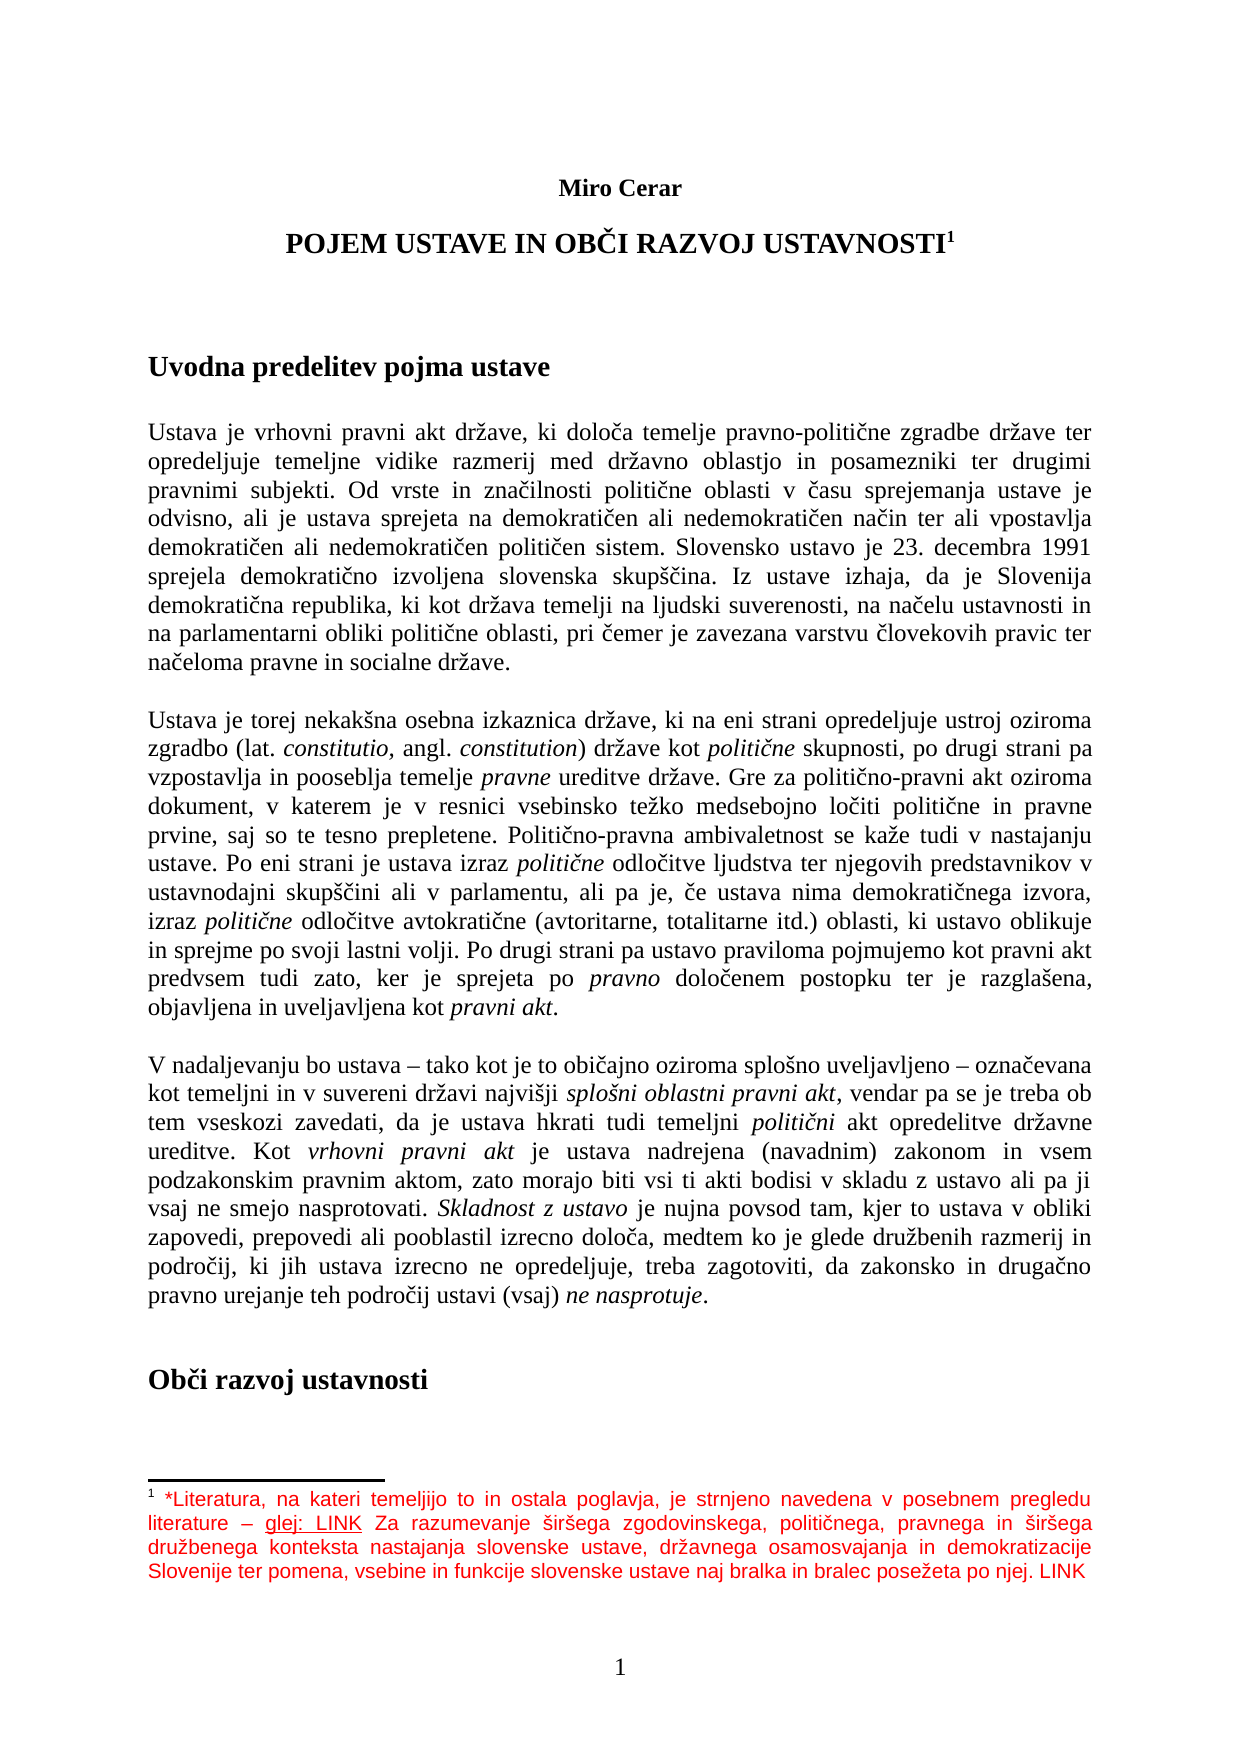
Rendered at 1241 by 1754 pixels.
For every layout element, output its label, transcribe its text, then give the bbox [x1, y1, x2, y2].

text Ustava je torej nekakšna osebna izkaznica države, ki na eni strani opredeljuje ustroj oziroma zgradbo (lat. constitutio, angl. constitution) države kot politične skupnosti, po drugi strani pa vzpostavlja in pooseblja temelje pravne ureditve države. Gre za politično-pravni akt oziroma dokument, v katerem je v resnici vsebinsko težko medsebojno ločiti politične in pravne prvine, saj so te tesno prepletene. Politično-pravna ambivaletnost se kaže tudi v nastajanju ustave. Po eni strani je ustava izraz politične odločitve ljudstva ter njegovih predstavnikov v ustavnodajni skupščini ali v parlamentu, ali pa je, če ustava nima demokratičnega izvora, izraz politične odločitve avtokratične (avtoritarne, totalitarne itd.) oblasti, ki ustavo oblikuje in sprejme po svoji lastni volji. Po drugi strani pa ustavo praviloma pojmujemo kot pravni akt predvsem tudi zato, ker je sprejeta po pravno določenem postopku ter je razglašena, objavljena in uveljavljena kot pravni akt. [148, 705, 1093, 1021]
subtitle Obči razvoj ustavnosti [148, 1362, 1093, 1396]
subtitle Uvodna predelitev pojma ustave [148, 349, 1093, 382]
subtitle POJEM USTAVE IN OBČI RAZVOJ USTAVNOSTI [148, 226, 1093, 260]
text Ustava je vrhovni pravni akt države, ki določa temelje pravno-politične zgradbe države ter opredeljuje temeljne vidike razmerij med državno oblastjo in posamezniki ter drugimi pravnimi subjekti. Od vrste in značilnosti politične oblasti v času sprejemanja ustave je odvisno, ali je ustava sprejeta na demokratičen ali nedemokratičen način ter ali vpostavlja demokratičen ali nedemokratičen političen sistem. Slovensko ustavo je 23. decembra 1991 sprejela demokratično izvoljena slovenska skupščina. Iz ustave izhaja, da je Slovenija demokratična republika, ki kot država temelji na ljudski suverenosti, na načelu ustavnosti in na parlamentarni obliki politične oblasti, pri čemer je zavezana varstvu človekovih pravic ter načeloma pravne in socialne države. [148, 417, 1093, 676]
text V nadaljevanju bo ustava – tako kot je to običajno oziroma splošno uveljavljeno – označevana kot temeljni in v suvereni državi najvišji splošni oblastni pravni akt, vendar pa se je treba ob tem vseskozi zavedati, da je ustava hkrati tudi temeljni politični akt opredelitve državne ureditve. Kot vrhovni pravni akt je ustava nadrejena (navadnim) zakonom in vsem podzakonskim pravnim aktom, zato morajo biti vsi ti akti bodisi v skladu z ustavo ali pa ji vsaj ne smejo nasprotovati. Skladnost z ustavo je nujna povsod tam, kjer to ustava v obliki zapovedi, prepovedi ali pooblastil izrecno določa, medtem ko je glede družbenih razmerij in področij, ki jih ustava izrecno ne opredeljuje, treba zagotoviti, da zakonsko in drugačno pravno urejanje teh področij ustavi (vsaj) ne nasprotuje. [148, 1050, 1093, 1308]
subtitle Miro Cerar [148, 173, 1093, 201]
